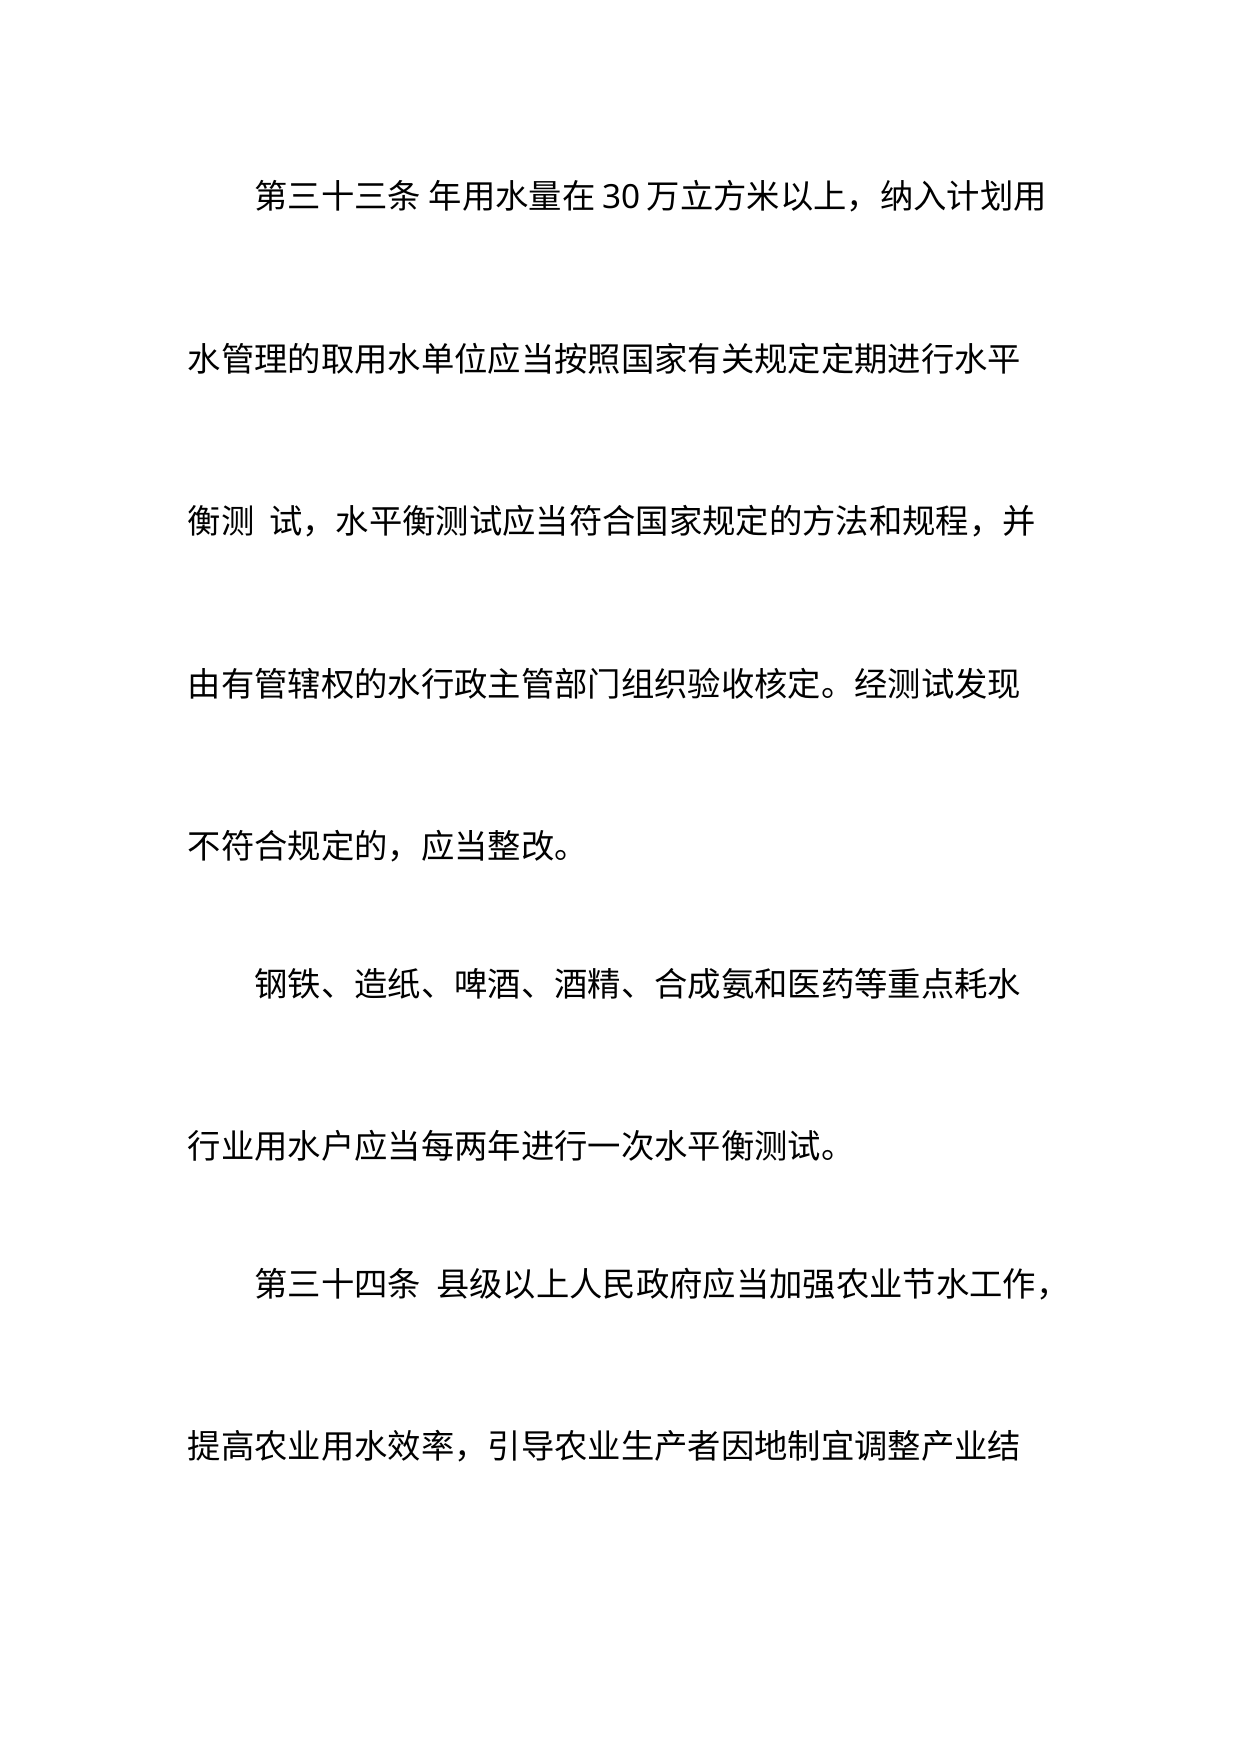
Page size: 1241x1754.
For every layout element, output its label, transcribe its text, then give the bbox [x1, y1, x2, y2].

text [187, 1249, 1053, 1477]
text 第三十三条 年用水量在30万立方米以上，纳入计划用水管理的取用水单位应当按照国家有关规定定期进行水平衡测 试，水平衡测试应当符合国家规定的方法和规程，并由有管辖权的水行政主管部门组织验收核定。经测试发现不符合规定的，应当整改。 [187, 162, 1053, 877]
text 钢铁、造纸、啤酒、酒精、合成氨和医药等重点耗水行业用水户应当每两年进行一次水平衡测试。 [187, 949, 1053, 1177]
